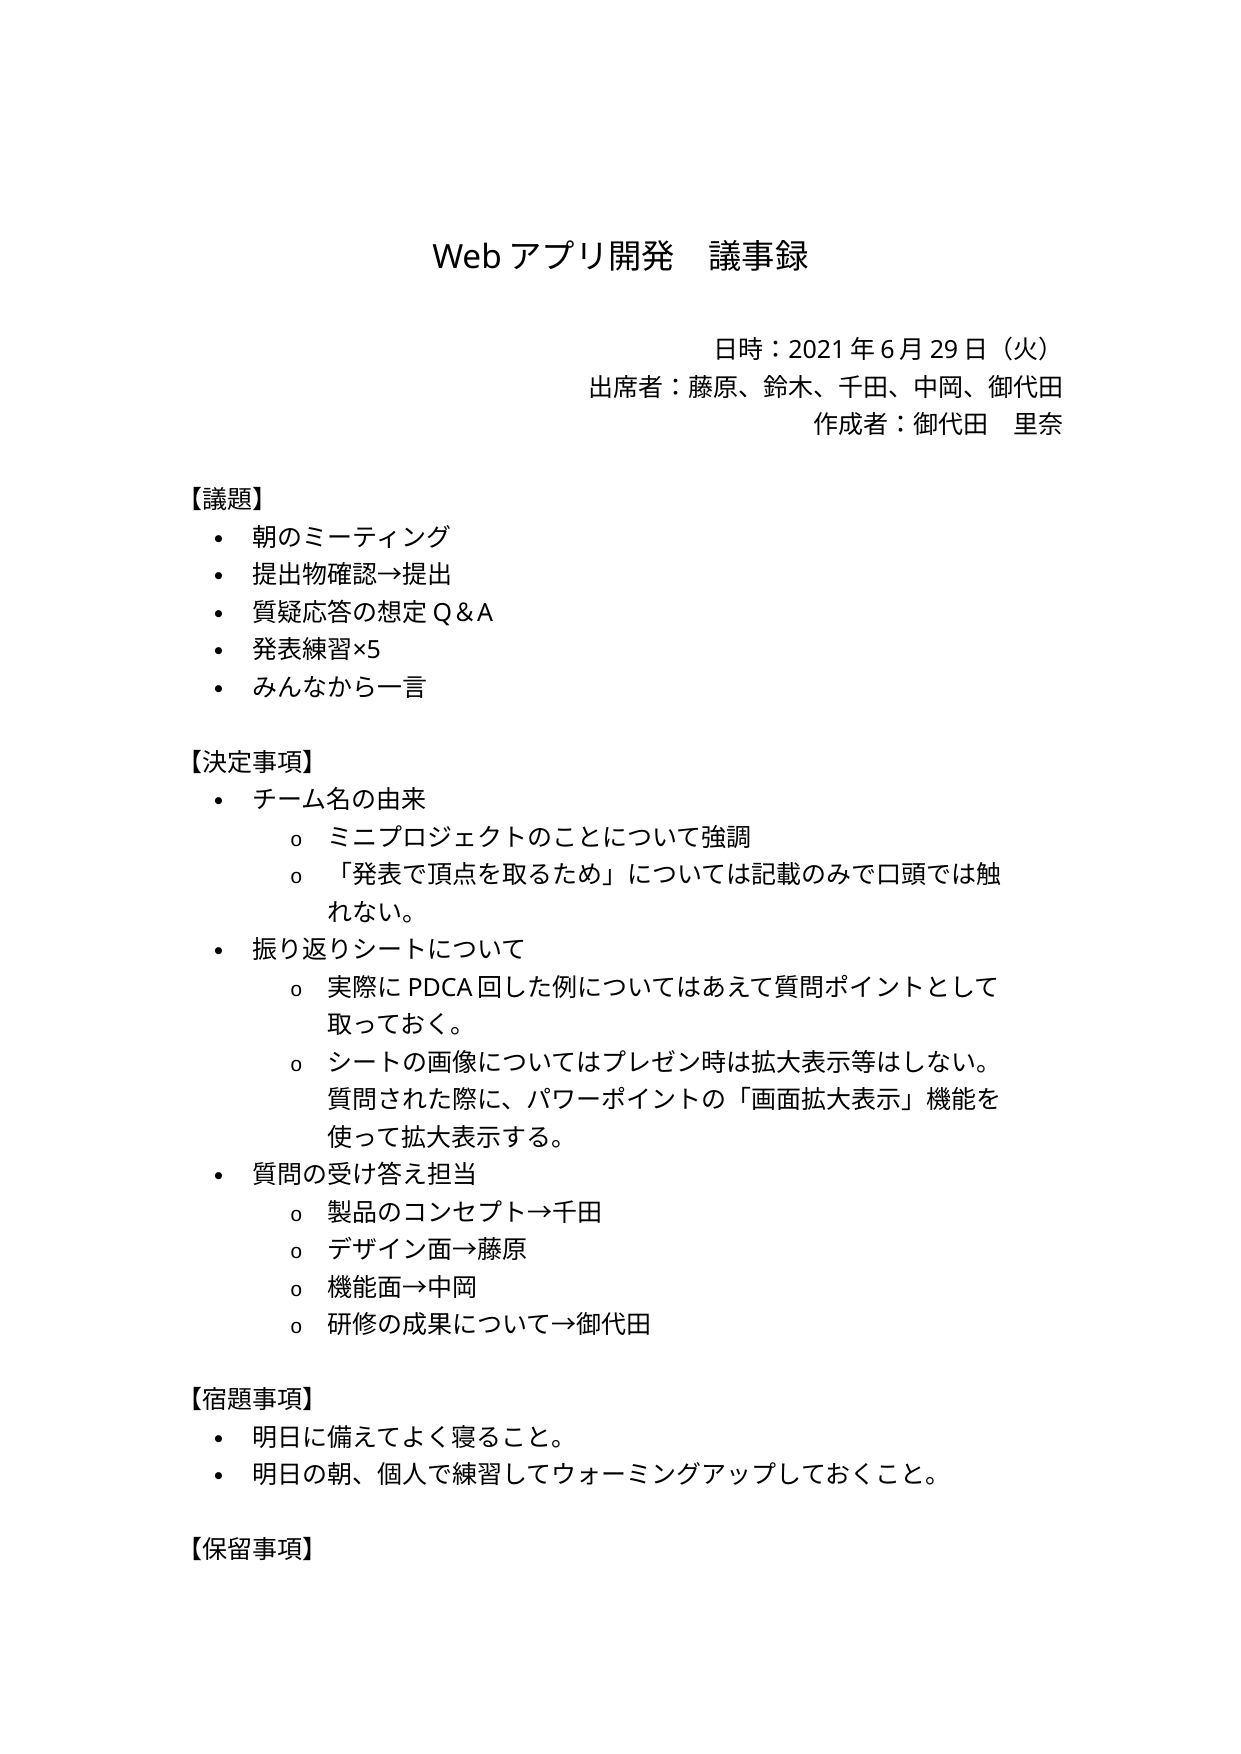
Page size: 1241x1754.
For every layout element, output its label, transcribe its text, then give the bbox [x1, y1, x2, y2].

list 朝のミーティング [215, 517, 1013, 554]
text Webアプリ開発 議事録 [177, 217, 1063, 292]
list 機能面→中岡 [290, 1267, 1013, 1304]
text 【決定事項】 [177, 742, 1013, 779]
list 実際にPDCA回した例についてはあえて質問ポイントとして取っておく。 [290, 967, 1013, 1042]
list デザイン面→藤原 [290, 1229, 1013, 1267]
list 製品のコンセプト→千田 [290, 1192, 1013, 1229]
list ミニプロジェクトのことについて強調 [290, 817, 1013, 854]
list 明日に備えてよく寝ること。 [215, 1417, 1013, 1454]
list シートの画像についてはプレゼン時は拡大表示等はしない。質問された際に、パワーポイントの「画面拡大表示」機能を使って拡大表示する。 [290, 1042, 1013, 1154]
list 研修の成果について→御代田 [290, 1304, 1013, 1342]
text 【宿題事項】 [177, 1379, 1013, 1417]
list みんなから一言 [215, 667, 1013, 704]
list 明日の朝、個人で練習してウォーミングアップしておくこと。 [215, 1454, 1013, 1492]
list チーム名の由来 [215, 779, 1013, 817]
list 発表練習×5 [215, 629, 1013, 667]
list 振り返りシートについて [215, 929, 1013, 967]
text 日時：2021年6月29日（火） [177, 329, 1063, 367]
text 【議題】 [177, 479, 1013, 517]
list 質疑応答の想定Q＆A [215, 592, 1013, 629]
text 【保留事項】 [177, 1529, 1013, 1567]
text 出席者：藤原、鈴木、千田、中岡、御代田 [177, 367, 1063, 404]
text 作成者：御代田 里奈 [177, 404, 1063, 442]
list 提出物確認→提出 [215, 554, 1013, 592]
list 「発表で頂点を取るため」については記載のみで口頭では触れない。 [290, 854, 1013, 929]
list 質問の受け答え担当 [215, 1154, 1013, 1192]
